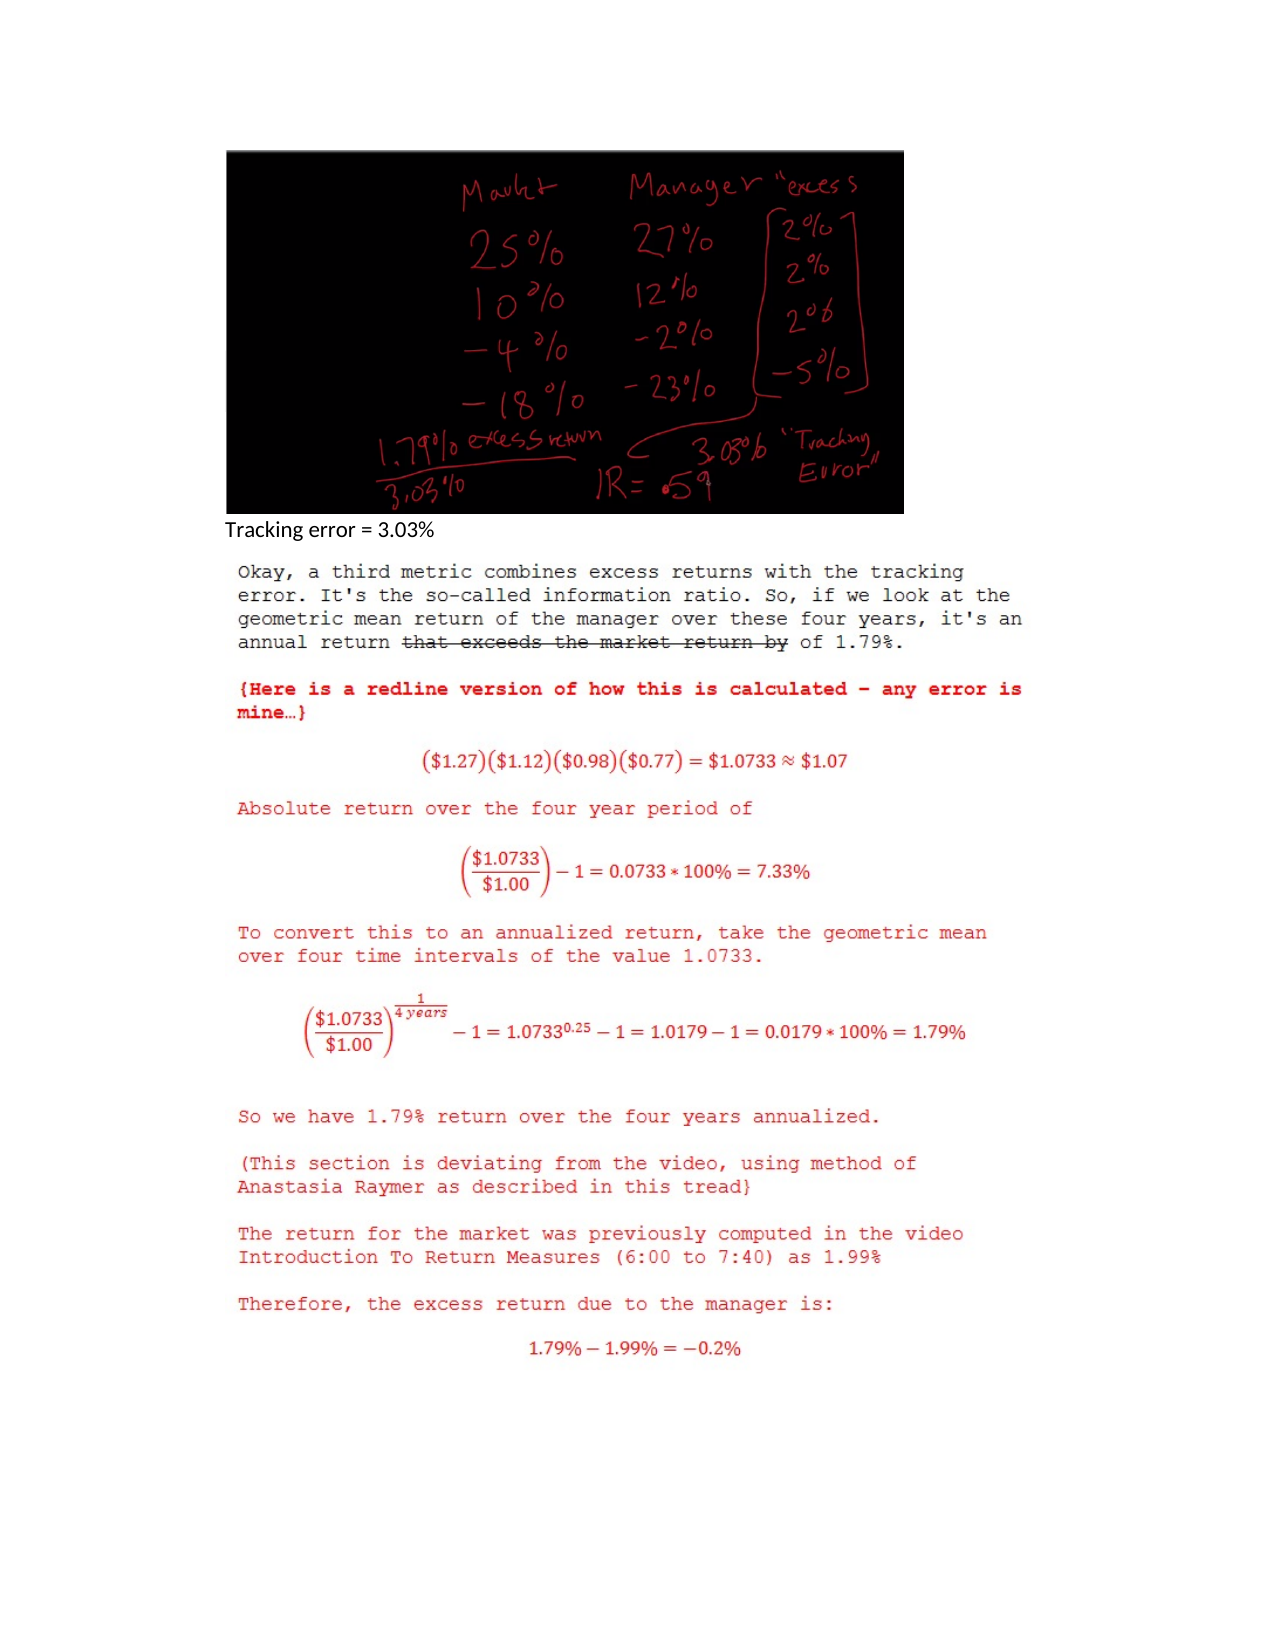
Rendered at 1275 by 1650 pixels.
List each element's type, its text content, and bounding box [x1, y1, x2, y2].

picture [225, 150, 904, 514]
picture [225, 545, 1075, 1379]
list Tracking error = 3.03% [225, 516, 1125, 543]
